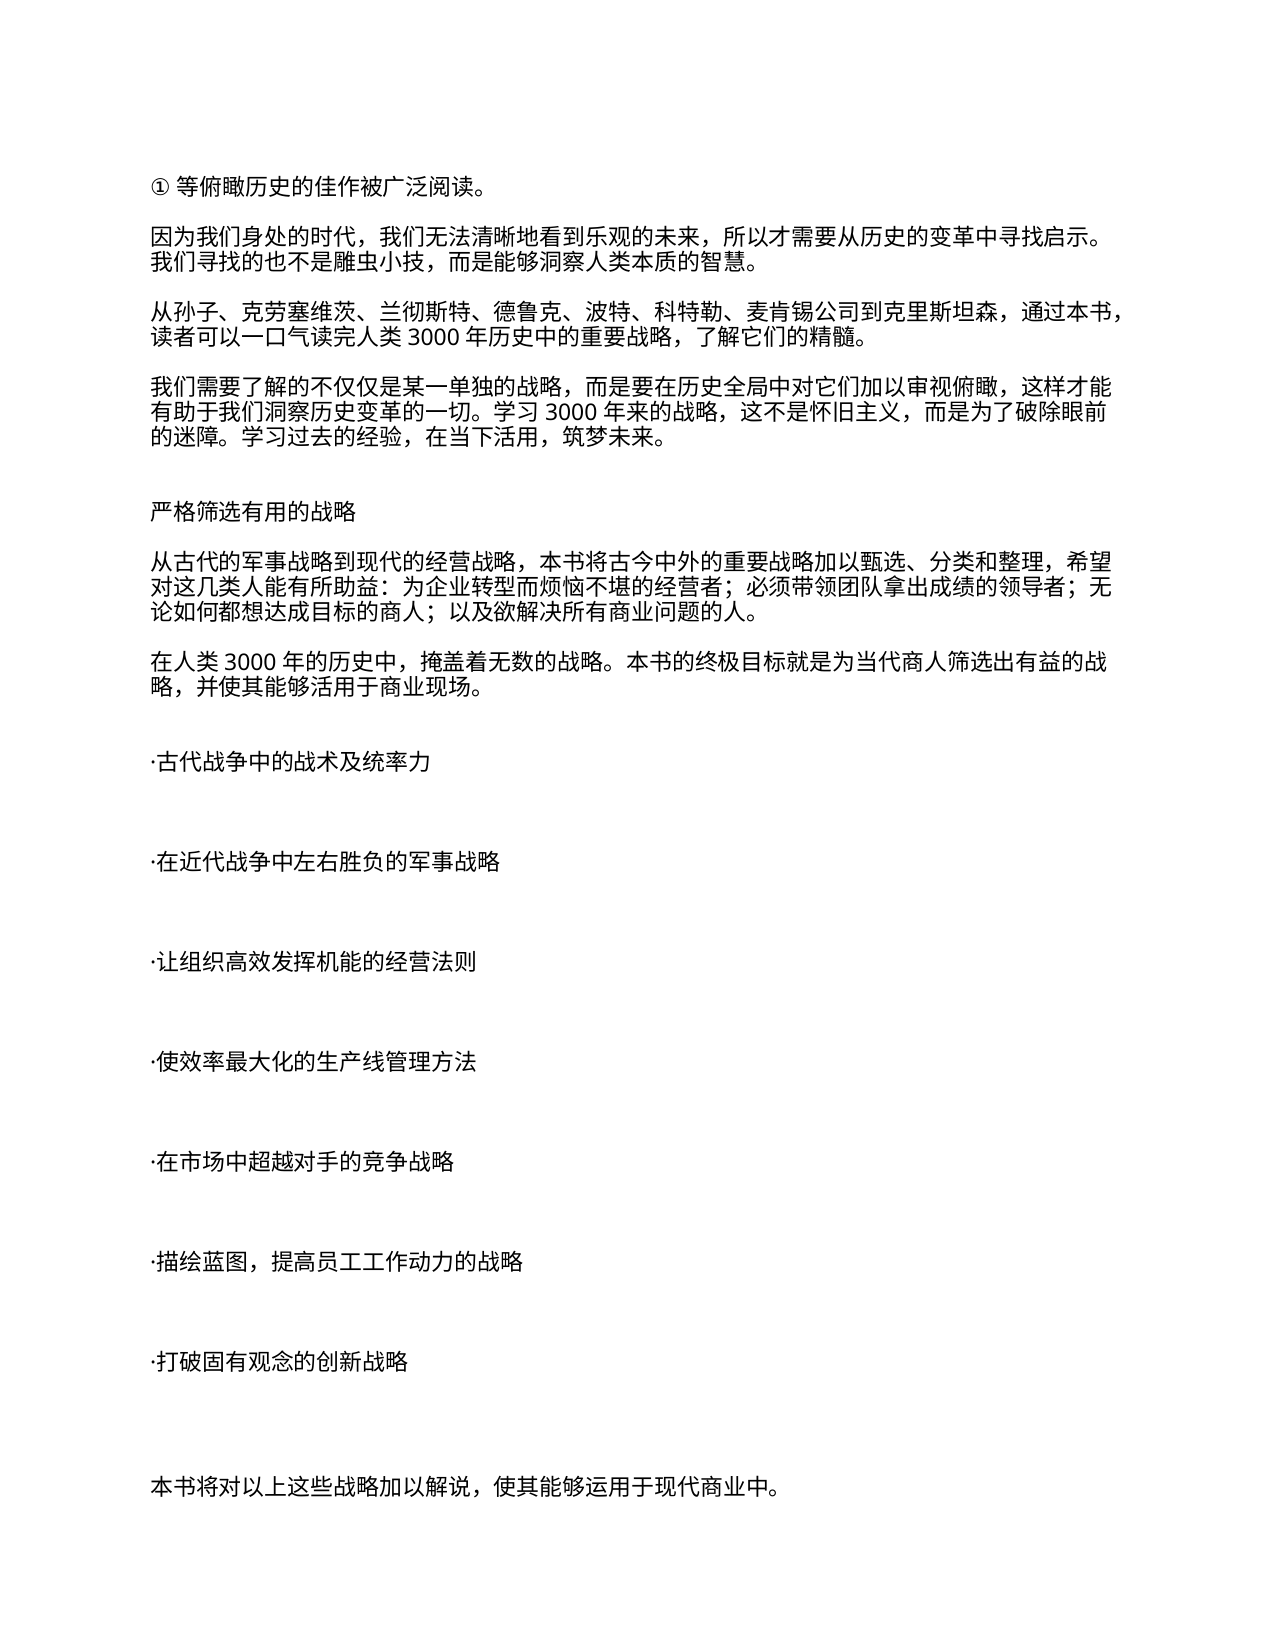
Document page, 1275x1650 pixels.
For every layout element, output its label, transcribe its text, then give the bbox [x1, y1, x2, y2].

text ·让组织高效发挥机能的经营法则 [150, 950, 1125, 975]
text 本书将对以上这些战略加以解说，使其能够运用于现代商业中。 [150, 1475, 1125, 1500]
text ① 等俯瞰历史的佳作被广泛阅读。 [150, 175, 1125, 200]
text ·在近代战争中左右胜负的军事战略 [150, 850, 1125, 875]
text ·古代战争中的战术及统率力 [150, 750, 1125, 775]
text 我们需要了解的不仅仅是某一单独的战略，而是要在历史全局中对它们加以审视俯瞰，这样才能有助于我们洞察历史变革的一切。学习 3000 年来的战略，这不是怀旧主义，而是为了破除眼前的迷障。学习过去的经验，在当下活用，筑梦未来。 [150, 375, 1125, 450]
text 严格筛选有用的战略 [150, 500, 1125, 525]
text ·在市场中超越对手的竞争战略 [150, 1150, 1125, 1175]
text 从古代的军事战略到现代的经营战略，本书将古今中外的重要战略加以甄选、分类和整理，希望对这几类人能有所助益：为企业转型而烦恼不堪的经营者；必须带领团队拿出成绩的领导者；无论如何都想达成目标的商人；以及欲解决所有商业问题的人。 [150, 550, 1125, 625]
text ·描绘蓝图，提高员工工作动力的战略 [150, 1250, 1125, 1275]
text 在人类 3000 年的历史中，掩盖着无数的战略。本书的终极目标就是为当代商人筛选出有益的战略，并使其能够活用于商业现场。 [150, 650, 1125, 700]
text ·打破固有观念的创新战略 [150, 1350, 1125, 1375]
text 因为我们身处的时代，我们无法清晰地看到乐观的未来，所以才需要从历史的变革中寻找启示。我们寻找的也不是雕虫小技，而是能够洞察人类本质的智慧。 [150, 225, 1125, 275]
text ·使效率最大化的生产线管理方法 [150, 1050, 1125, 1075]
text 从孙子、克劳塞维茨、兰彻斯特、德鲁克、波特、科特勒、麦肯锡公司到克里斯坦森，通过本书，读者可以一口气读完人类 3000 年历史中的重要战略，了解它们的精髓。 [150, 300, 1125, 350]
